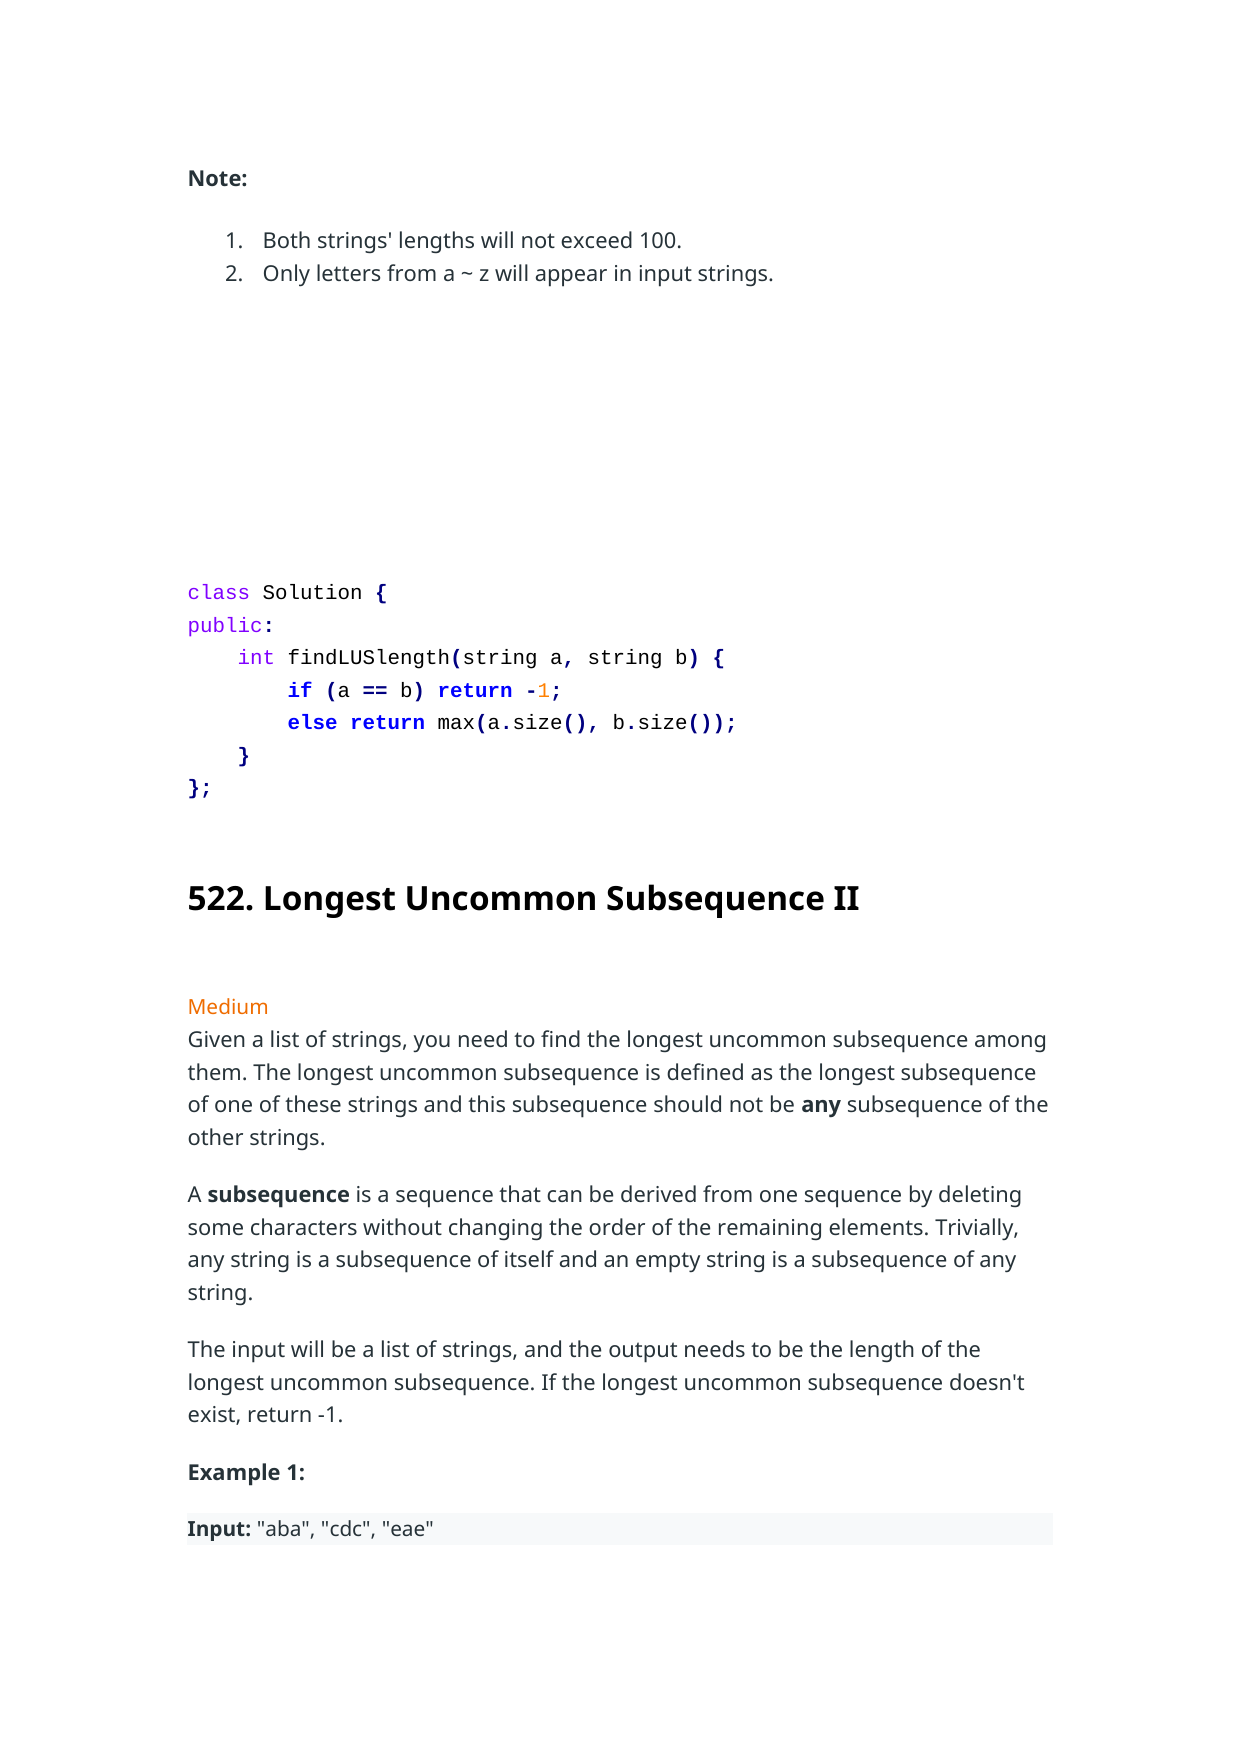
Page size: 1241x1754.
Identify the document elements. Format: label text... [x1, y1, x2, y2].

text if (a == b) return -1; [187, 675, 1053, 708]
list Both strings' lengths will not exceed 100. [225, 224, 1053, 256]
text int findLUSlength(string a, string b) { [187, 643, 1053, 675]
text A subsequence is a sequence that can be derived from one sequence by deleting some characters without changing the order of the remaining elements. Trivially, any string is a subsequence of itself and an empty string is a subsequence of any string. [187, 1178, 1053, 1308]
subtitle 522. Longest Uncommon Subsequence II [187, 865, 1053, 930]
text }; [187, 773, 1053, 805]
text Medium [187, 990, 1053, 1023]
text Input: "aba", "cdc", "eae" [187, 1513, 1053, 1545]
text Note: [187, 162, 1053, 194]
text class Solution { [187, 578, 1053, 610]
text Given a list of strings, you need to find the longest uncommon subsequence among them. The longest uncommon subsequence is defined as the longest subsequence of one of these strings and this subsequence should not be any subsequence of the other strings. [187, 1023, 1053, 1153]
text The input will be a list of strings, and the output needs to be the length of the longest uncommon subsequence. If the longest uncommon subsequence doesn't exist, return -1. [187, 1333, 1053, 1430]
list Only letters from a ~ z will appear in input strings. [225, 256, 1053, 289]
text else return max(a.size(), b.size()); [187, 708, 1053, 740]
text public: [187, 610, 1053, 643]
text Example 1: [187, 1455, 1053, 1488]
text } [187, 740, 1053, 773]
